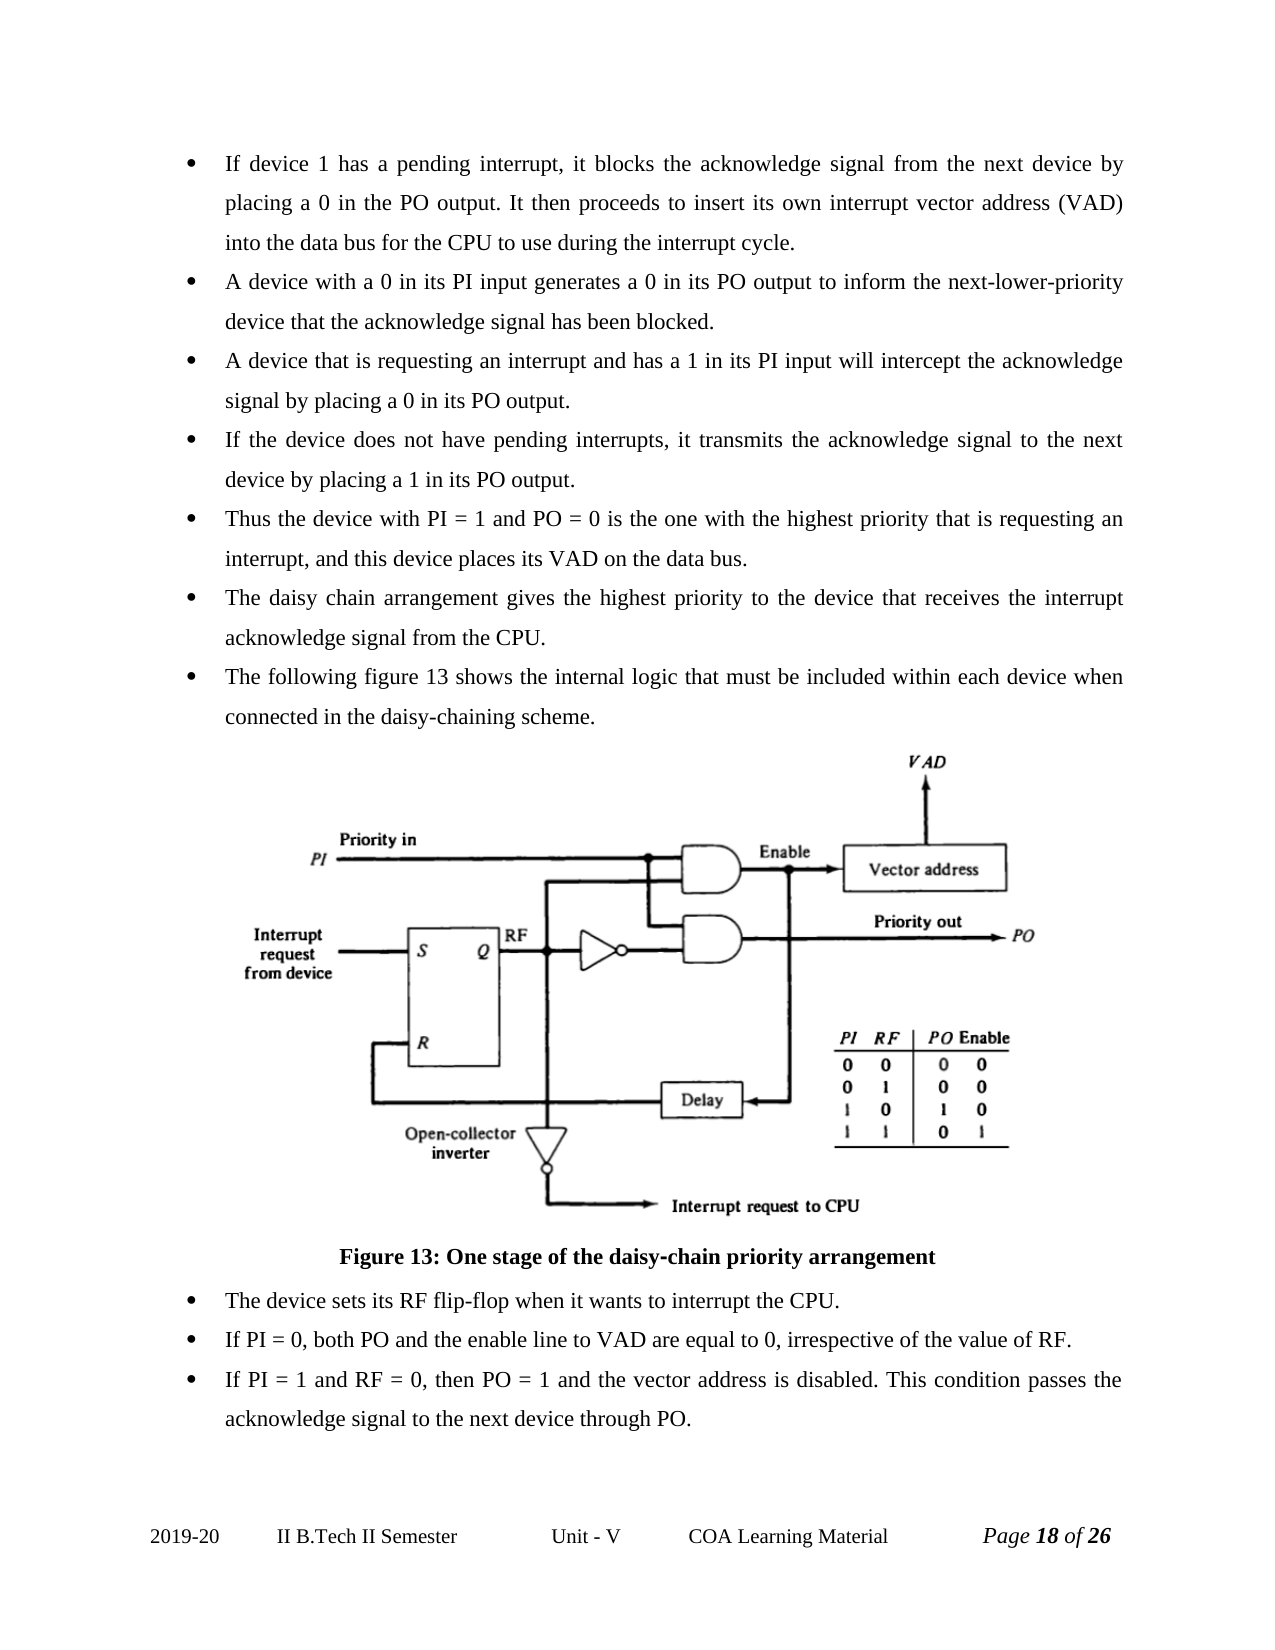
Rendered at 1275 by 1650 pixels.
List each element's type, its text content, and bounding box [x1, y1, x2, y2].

list If PI = 0, both PO and the enable line to VAD are equal to 0, irrespective of the value of RF. [187, 1326, 1125, 1353]
list If PI = 1 and RF = 0, then PO = 1 and the vector address is disabled. This condition passes the acknowledge signal to the next device through PO. [187, 1366, 1125, 1432]
list If device 1 has a pending interrupt, it blocks the acknowledge signal from the next device by placing a 0 in the PO output. It then proceeds to insert its own interrupt vector address (VAD) into the data bus for the CPU to use during the interrupt cycle. [187, 150, 1125, 255]
list The following figure 13 shows the internal logic that must be included within each device when connected in the daisy-chaining scheme. [187, 663, 1125, 729]
list If the device does not have pending interrupts, it transmits the acknowledge signal to the next device by placing a 1 in its PO output. [187, 426, 1125, 492]
text Figure 13: One stage of the daisy-chain priority arrangement [150, 1240, 1125, 1271]
list The device sets its RF flip-flop when it wants to interrupt the CPU. [187, 1287, 1125, 1313]
list Thus the device with PI = 1 and PO = 0 is the one with the highest priority that is requesting an interrupt, and this device places its VAD on the data bus. [187, 505, 1125, 571]
list A device that is requesting an interrupt and has a 1 in its PI input will intercept the acknowledge signal by placing a 0 in its PO output. [187, 347, 1125, 413]
list A device with a 0 in its PI input generates a 0 in its PO output to inform the next-lower-priority device that the acknowledge signal has been blocked. [187, 268, 1125, 334]
picture [226, 742, 1050, 1227]
list The daisy chain arrangement gives the highest priority to the device that receives the interrupt acknowledge signal from the CPU. [187, 584, 1125, 650]
